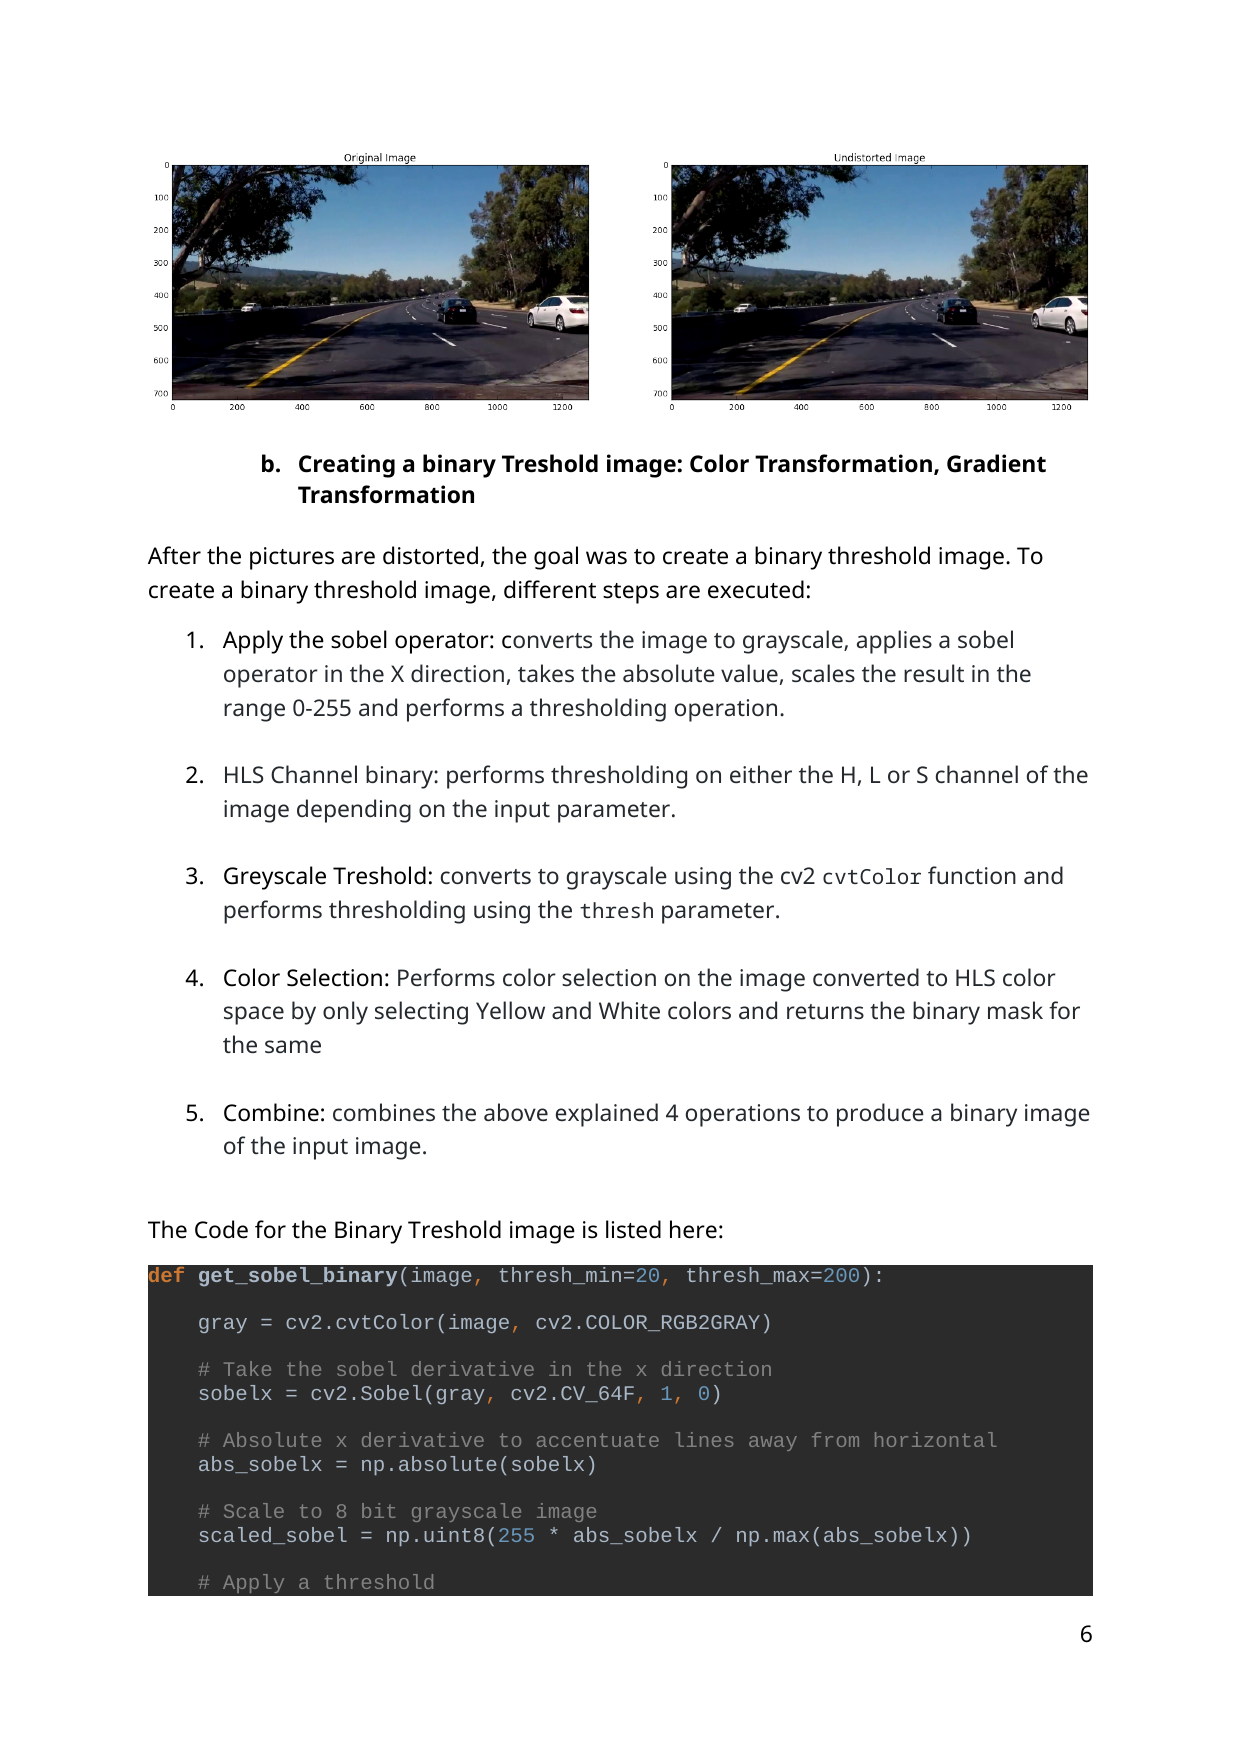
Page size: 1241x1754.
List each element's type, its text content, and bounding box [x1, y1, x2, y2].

list Color Selection: Performs color selection on the image converted to HLS color space by only selecting Yellow and White colors and returns the binary mask for the same [185, 962, 1093, 1060]
list Apply the sobel operator: converts the image to grayscale, applies a sobel operator in the X direction, takes the absolute value, scales the result in the range 0-255 and performs a thresholding operation. [185, 624, 1093, 723]
list Combine: combines the above explained 4 operations to produce a binary image of the input image. [185, 1097, 1093, 1162]
text After the pictures are distorted, the goal was to create a binary threshold image. To create a binary threshold image, different steps are executed: [148, 540, 1093, 605]
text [148, 1265, 1093, 1596]
text The Code for the Binary Treshold image is listed here: [148, 1214, 1093, 1246]
list Greyscale Treshold: converts to grayscale using the cv2 cvtColor function and performs thresholding using the thresh parameter. [185, 860, 1093, 925]
list HLS Channel binary: performs thresholding on either the H, L or S channel of the image depending on the input parameter. [185, 759, 1093, 824]
picture [147, 147, 1093, 417]
subtitle Creating a binary Treshold image: Color Transformation, Gradient Transformation [260, 448, 1093, 511]
